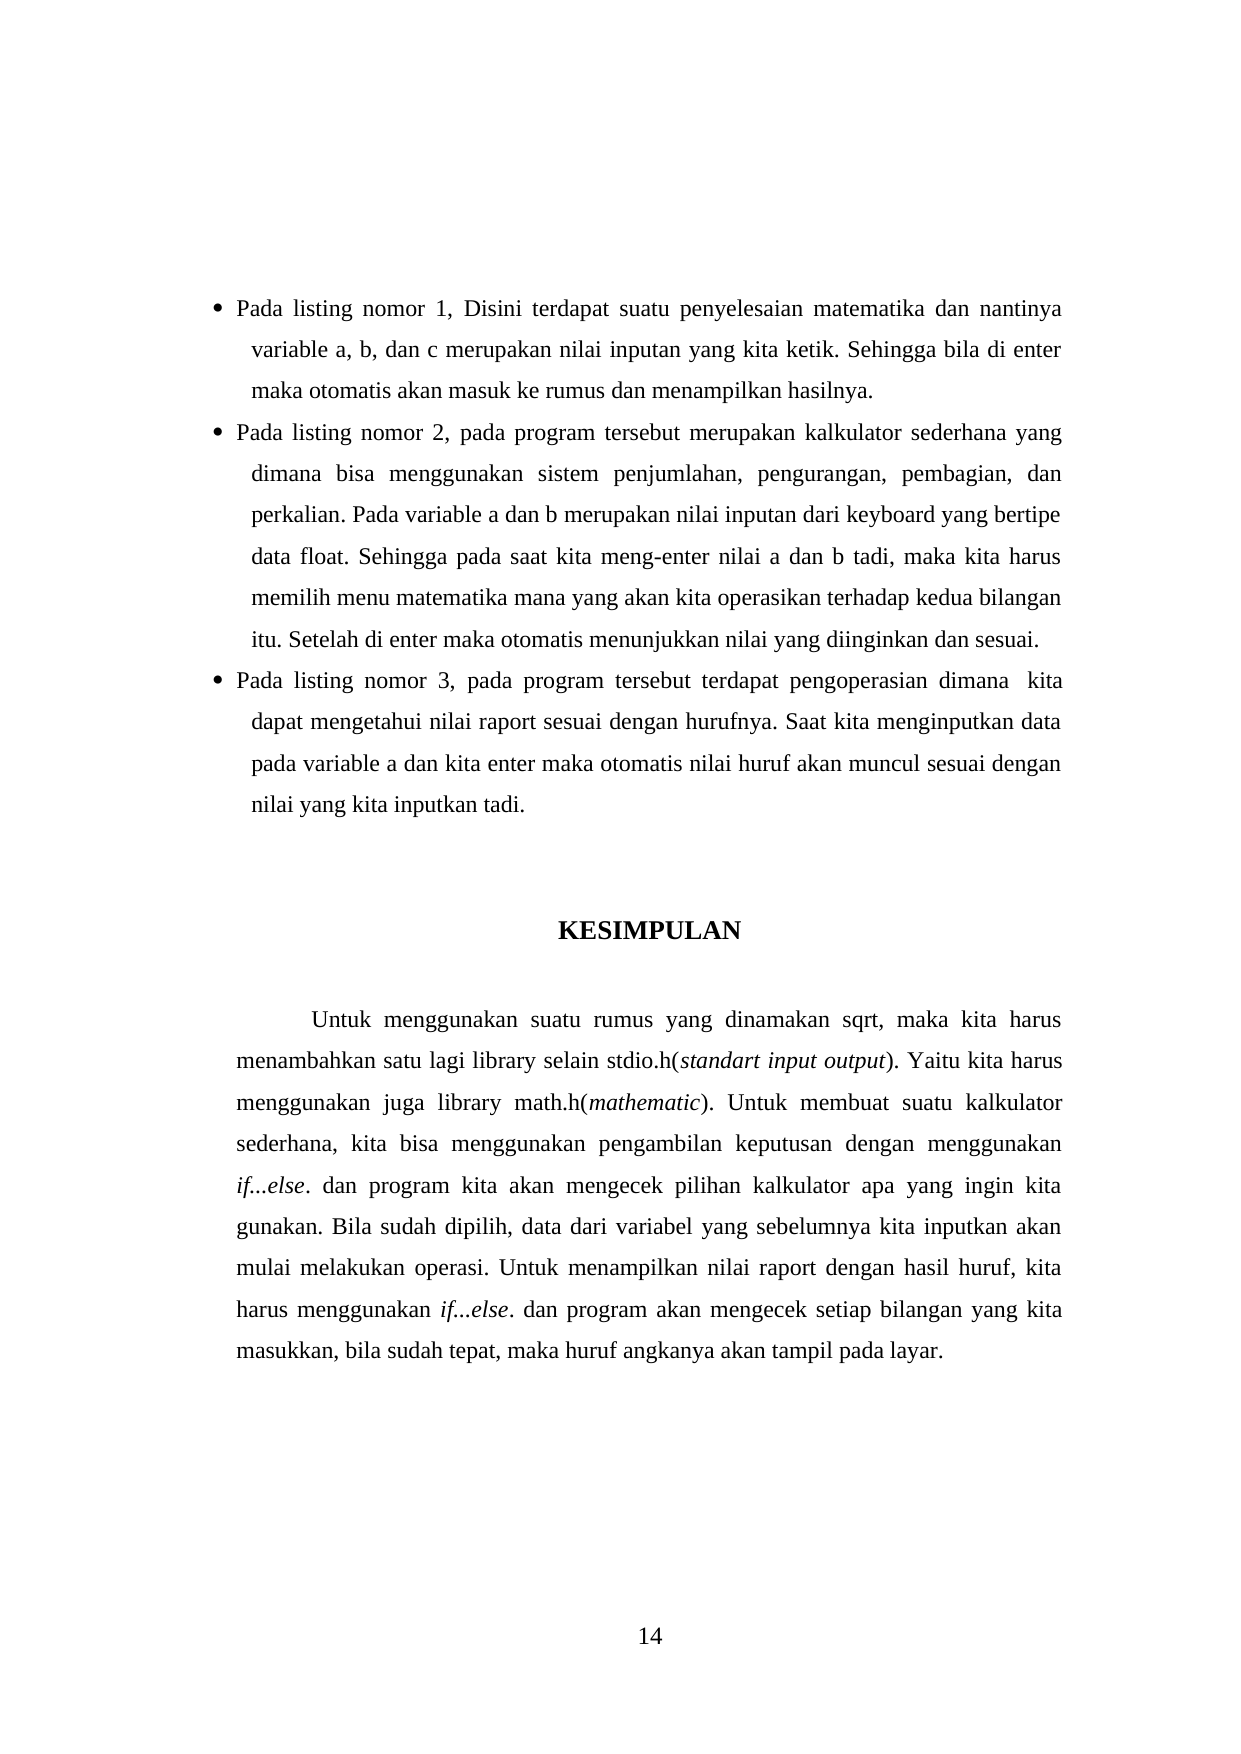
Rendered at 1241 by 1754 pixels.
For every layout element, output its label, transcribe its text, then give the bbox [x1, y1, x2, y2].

list Pada listing nomor 2, pada program tersebut merupakan kalkulator sederhana yang dimana bisa menggunakan sistem penjumlahan, pengurangan, pembagian, dan perkalian. Pada variable a dan b merupakan nilai inputan dari keyboard yang bertipe data float. Sehingga pada saat kita meng-enter nilai a dan b tadi, maka kita harus memilih menu matematika mana yang akan kita operasikan terhadap kedua bilangan itu. Setelah di enter maka otomatis menunjukkan nilai yang diinginkan dan sesuai. [213, 418, 1063, 652]
list Pada listing nomor 1, Disini terdapat suatu penyelesaian matematika dan nantinya variable a, b, dan c merupakan nilai inputan yang kita ketik. Sehingga bila di enter maka otomatis akan masuk ke rumus dan menampilkan hasilnya. [213, 294, 1063, 404]
text KESIMPULAN [236, 914, 1063, 945]
text Untuk menggunakan suatu rumus yang dinamakan sqrt, maka kita harus menambahkan satu lagi library selain stdio.h(standart input output). Yaitu kita harus menggunakan juga library math.h(mathematic). Untuk membuat suatu kalkulator sederhana, kita bisa menggunakan pengambilan keputusan dengan menggunakan if...else. dan program kita akan mengecek pilihan kalkulator apa yang ingin kita gunakan. Bila sudah dipilih, data dari variabel yang sebelumnya kita inputkan akan mulai melakukan operasi. Untuk menampilkan nilai raport dengan hasil huruf, kita harus menggunakan if...else. dan program akan mengecek setiap bilangan yang kita masukkan, bila sudah tepat, maka huruf angkanya akan tampil pada layar. [236, 1005, 1063, 1364]
list Pada listing nomor 3, pada program tersebut terdapat pengoperasian dimana kita dapat mengetahui nilai raport sesuai dengan hurufnya. Saat kita menginputkan data pada variable a dan kita enter maka otomatis nilai huruf akan muncul sesuai dengan nilai yang kita inputkan tadi. [213, 666, 1063, 818]
